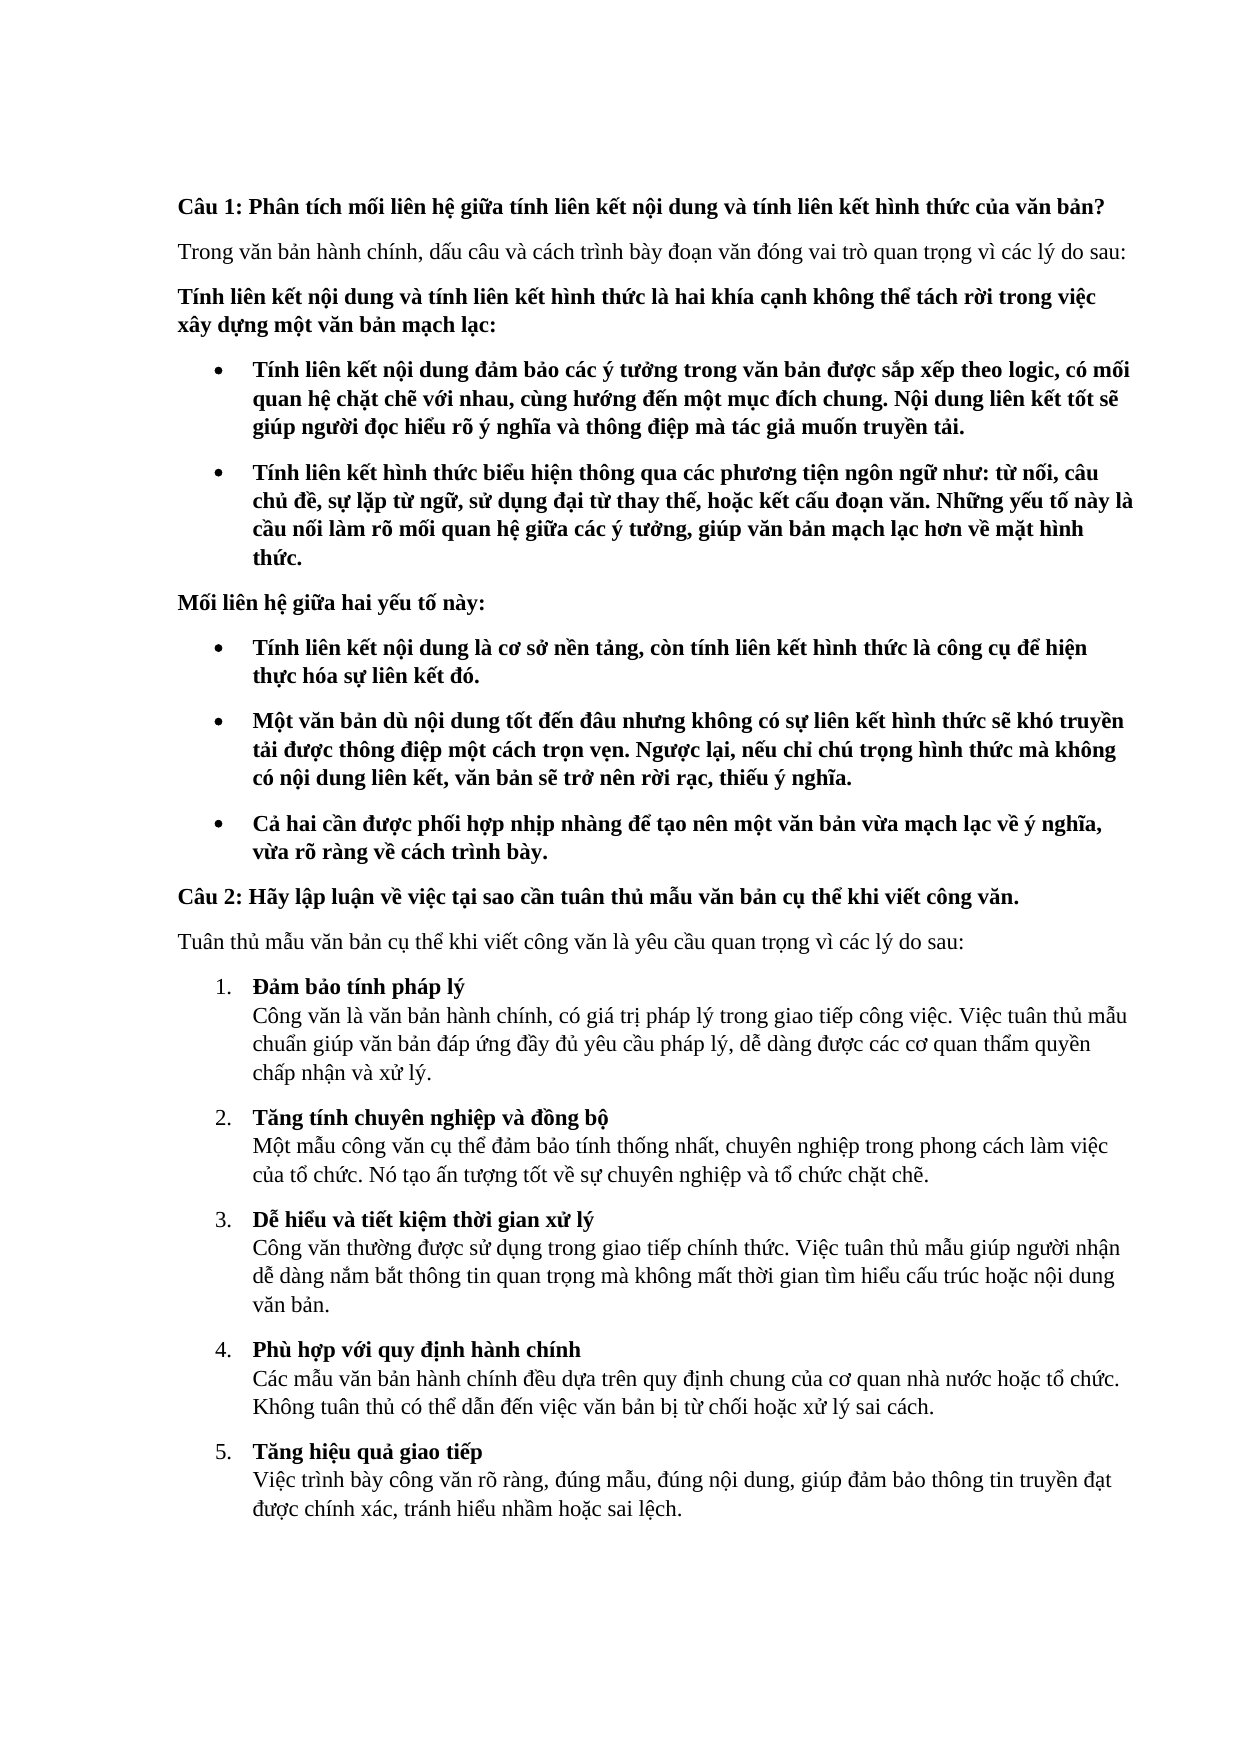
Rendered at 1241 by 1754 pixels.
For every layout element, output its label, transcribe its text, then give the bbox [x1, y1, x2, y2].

text Tuân thủ mẫu văn bản cụ thể khi viết công văn là yêu cầu quan trọng vì các lý do sau: [177, 928, 1134, 954]
list Tính liên kết nội dung đảm bảo các ý tưởng trong văn bản được sắp xếp theo logic, có mối quan hệ chặt chẽ với nhau, cùng hướng đến một mục đích chung. Nội dung liên kết tốt sẽ giúp người đọc hiểu rõ ý nghĩa và thông điệp mà tác giả muốn truyền tải. [215, 357, 1134, 440]
list Phù hợp với quy định hành chính Các mẫu văn bản hành chính đều dựa trên quy định chung của cơ quan nhà nước hoặc tổ chức. Không tuân thủ có thể dẫn đến việc văn bản bị từ chối hoặc xử lý sai cách. [215, 1336, 1134, 1419]
list Một văn bản dù nội dung tốt đến đâu nhưng không có sự liên kết hình thức sẽ khó truyền tải được thông điệp một cách trọn vẹn. Ngược lại, nếu chỉ chú trọng hình thức mà không có nội dung liên kết, văn bản sẽ trở nên rời rạc, thiếu ý nghĩa. [215, 708, 1134, 791]
text Câu 1: Phân tích mối liên hệ giữa tính liên kết nội dung và tính liên kết hình thức của văn bản? [177, 193, 1134, 219]
list Tính liên kết hình thức biểu hiện thông qua các phương tiện ngôn ngữ như: từ nối, câu chủ đề, sự lặp từ ngữ, sử dụng đại từ thay thế, hoặc kết cấu đoạn văn. Những yếu tố này là cầu nối làm rõ mối quan hệ giữa các ý tưởng, giúp văn bản mạch lạc hơn về mặt hình thức. [215, 458, 1134, 570]
list Đảm bảo tính pháp lý Công văn là văn bản hành chính, có giá trị pháp lý trong giao tiếp công việc. Việc tuân thủ mẫu chuẩn giúp văn bản đáp ứng đầy đủ yêu cầu pháp lý, dễ dàng được các cơ quan thẩm quyền chấp nhận và xử lý. [215, 973, 1134, 1085]
list Tăng tính chuyên nghiệp và đồng bộ Một mẫu công văn cụ thể đảm bảo tính thống nhất, chuyên nghiệp trong phong cách làm việc của tổ chức. Nó tạo ấn tượng tốt về sự chuyên nghiệp và tổ chức chặt chẽ. [215, 1104, 1134, 1187]
list Tăng hiệu quả giao tiếp Việc trình bày công văn rõ ràng, đúng mẫu, đúng nội dung, giúp đảm bảo thông tin truyền đạt được chính xác, tránh hiểu nhầm hoặc sai lệch. [215, 1438, 1134, 1521]
text Trong văn bản hành chính, dấu câu và cách trình bày đoạn văn đóng vai trò quan trọng vì các lý do sau: [177, 238, 1134, 264]
text Tính liên kết nội dung và tính liên kết hình thức là hai khía cạnh không thể tách rời trong việc xây dựng một văn bản mạch lạc: [177, 283, 1134, 338]
list Dễ hiểu và tiết kiệm thời gian xử lý Công văn thường được sử dụng trong giao tiếp chính thức. Việc tuân thủ mẫu giúp người nhận dễ dàng nắm bắt thông tin quan trọng mà không mất thời gian tìm hiểu cấu trúc hoặc nội dung văn bản. [215, 1206, 1134, 1317]
list Tính liên kết nội dung là cơ sở nền tảng, còn tính liên kết hình thức là công cụ để hiện thực hóa sự liên kết đó. [215, 634, 1134, 689]
list Cả hai cần được phối hợp nhịp nhàng để tạo nên một văn bản vừa mạch lạc về ý nghĩa, vừa rõ ràng về cách trình bày. [215, 809, 1134, 864]
text Câu 2: Hãy lập luận về việc tại sao cần tuân thủ mẫu văn bản cụ thể khi viết công văn. [177, 883, 1134, 909]
text Mối liên hệ giữa hai yếu tố này: [177, 589, 1134, 615]
